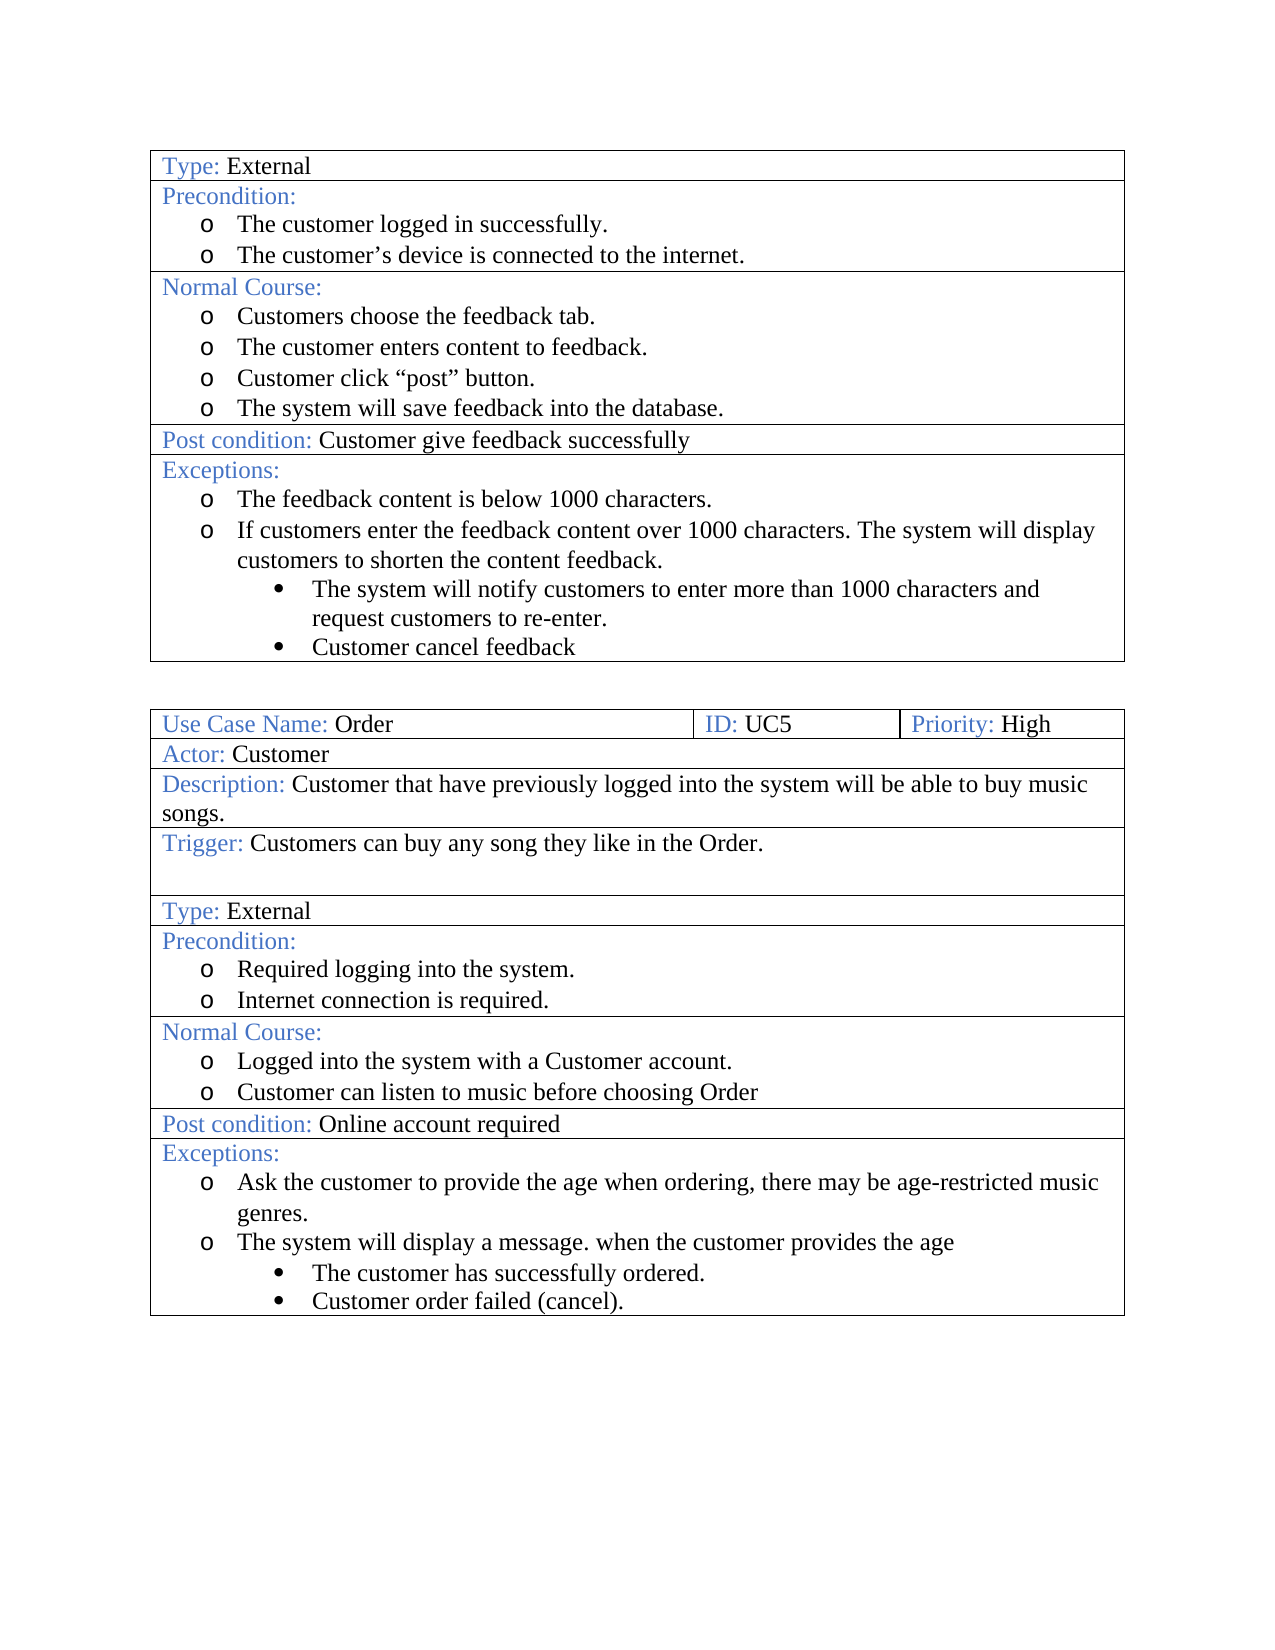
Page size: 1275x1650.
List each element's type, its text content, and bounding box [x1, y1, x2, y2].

table_cell Normal Course: Customers choose the feedback tab. The customer enters content to feedback. Customer click “post” button. The system will save feedback into the database. [151, 272, 1124, 424]
table_cell Exceptions: The feedback content is below 1000 characters. If customers enter the feedback content over 1000 characters. The system will display customers to shorten the content feedback. The system will notify customers to enter more than 1000 characters and request customers to re-enter. Customer cancel feedback [151, 455, 1124, 661]
table_header ID: UC5 [694, 710, 899, 738]
table_cell Normal Course: Logged into the system with a Customer account. Customer can listen to music before choosing Order [151, 1017, 1124, 1108]
table_cell Precondition: The customer logged in successfully. The customer’s device is connected to the internet. [151, 181, 1124, 271]
table_cell Trigger: Customers can buy any song they like in the Order. [151, 828, 1124, 895]
table_cell Post condition: Customer give feedback successfully [151, 425, 1124, 454]
table_cell Post condition: Online account required [151, 1109, 1124, 1137]
table_header Use Case Name: Order [151, 710, 693, 738]
table_cell Type: External [151, 896, 1124, 925]
table_cell Description: Customer that have previously logged into the system will be able to buy music songs. [151, 769, 1124, 827]
table_cell Type: External [151, 151, 1124, 180]
table_cell Exceptions: Ask the customer to provide the age when ordering, there may be age-restricted music genres. The system will display a message. when the customer provides the age The customer has successfully ordered. Customer order failed (cancel). [151, 1139, 1124, 1315]
table_header Priority: High [901, 710, 1124, 738]
table_cell Actor: Customer [151, 739, 1124, 768]
table_cell Precondition: Required logging into the system. Internet connection is required. [151, 926, 1124, 1016]
